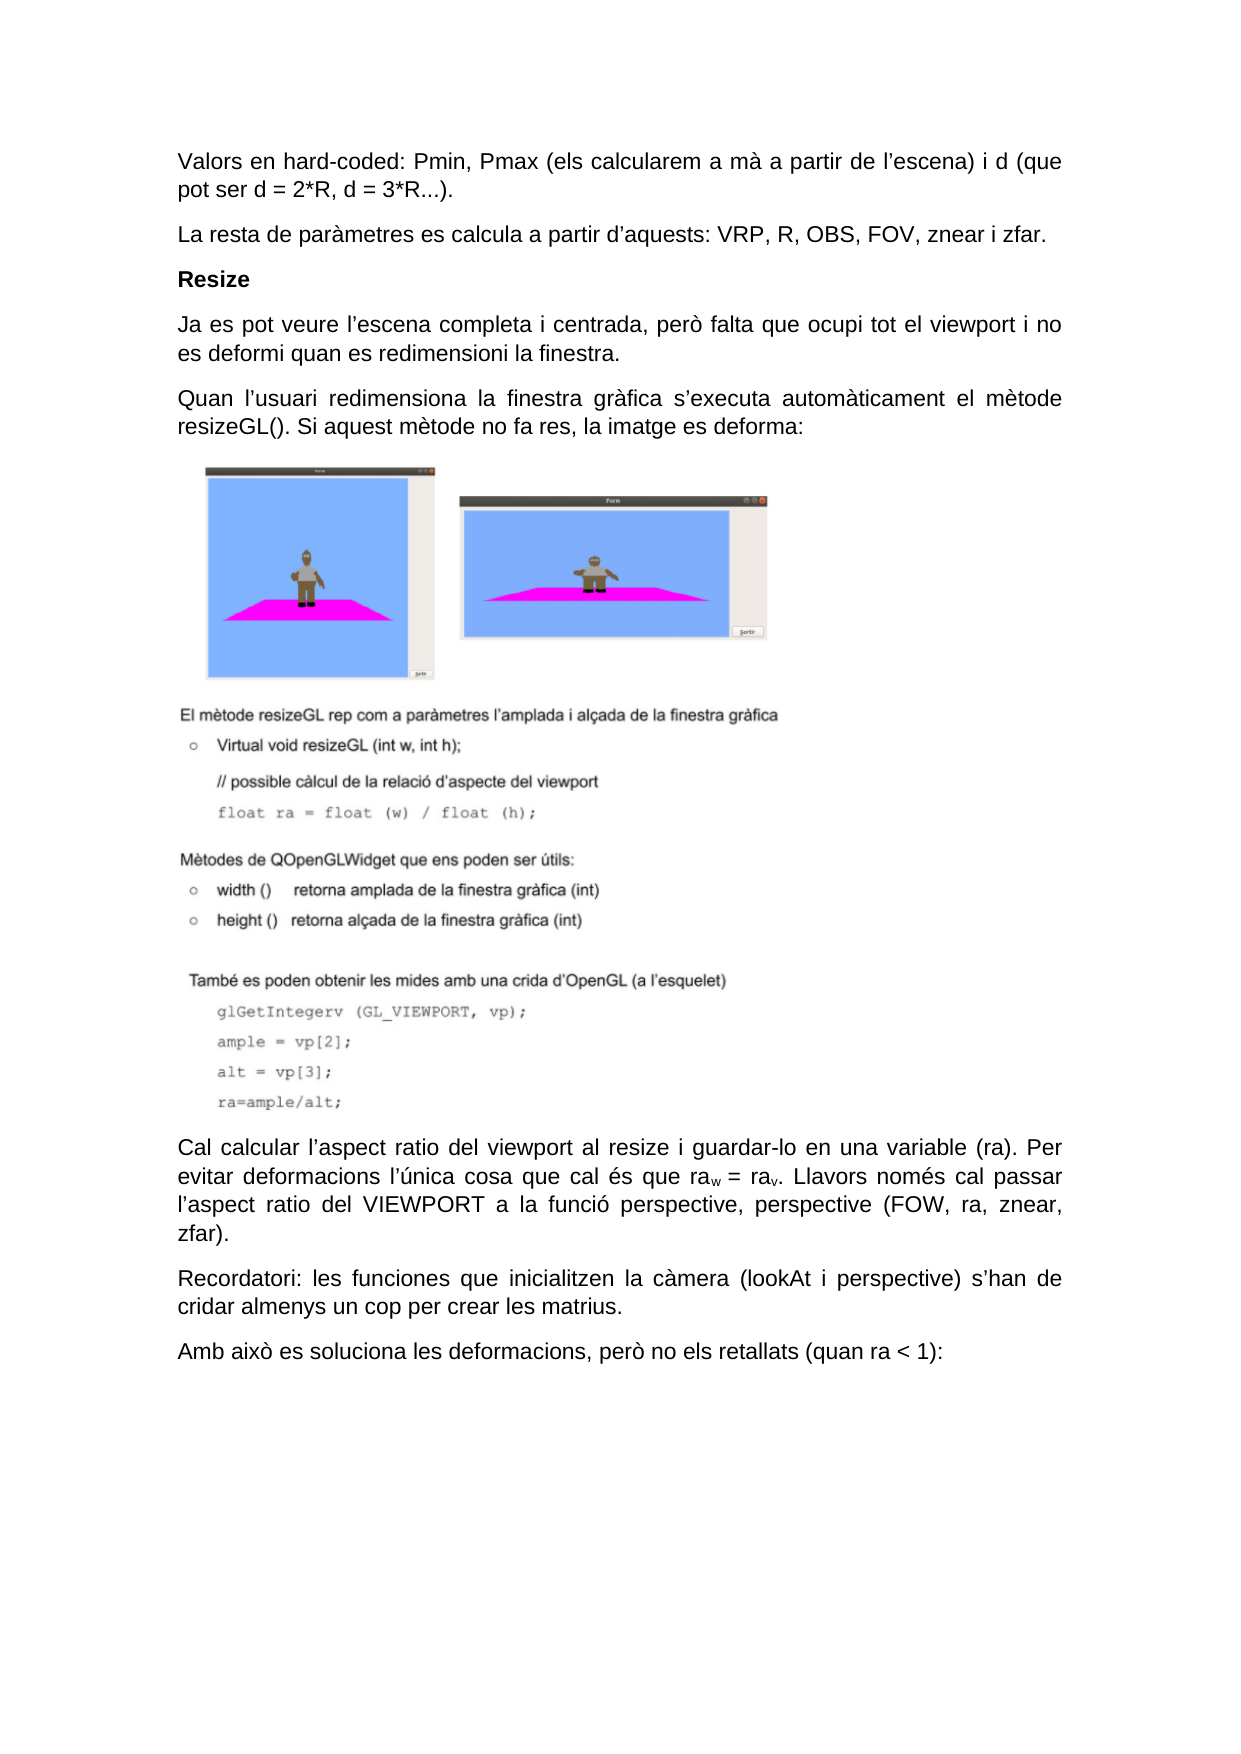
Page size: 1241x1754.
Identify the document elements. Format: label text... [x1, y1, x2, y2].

text Cal calcular l’aspect ratio del viewport al resize i guardar-lo en una variable (ra). Per evitar deformacions l’única cosa que cal és que raw = rav. Llavors només cal passar l’aspect ratio del VIEWPORT a la funció perspective, perspective (FOW, ra, znear, zfar). [177, 1134, 1063, 1246]
text La resta de paràmetres es calcula a partir d’aquests: VRP, R, OBS, FOV, znear i zfar. [177, 221, 1063, 247]
text Resize [177, 266, 1063, 293]
text Recordatori: les funciones que inicialitzen la càmera (lookAt i perspective) s’han de cridar almenys un cop per crear les matrius. [177, 1264, 1063, 1319]
text Amb això es soluciona les deformacions, però no els retallats (quan ra < 1): [177, 1338, 1063, 1364]
picture [177, 702, 801, 1116]
text Quan l’usuari redimensiona la finestra gràfica s’executa automàticament el mètode resizeGL(). Si aquest mètode no fa res, la imatge es deforma: [177, 385, 1063, 440]
text Valors en hard-coded: Pmin, Pmax (els calcularem a mà a partir de l’escena) i d (que pot ser d = 2*R, d = 3*R...). [177, 148, 1063, 202]
text Ja es pot veure l’escena completa i centrada, però falta que ocupi tot el viewport i no es deformi quan es redimensioni la finestra. [177, 311, 1063, 366]
picture [177, 458, 798, 684]
